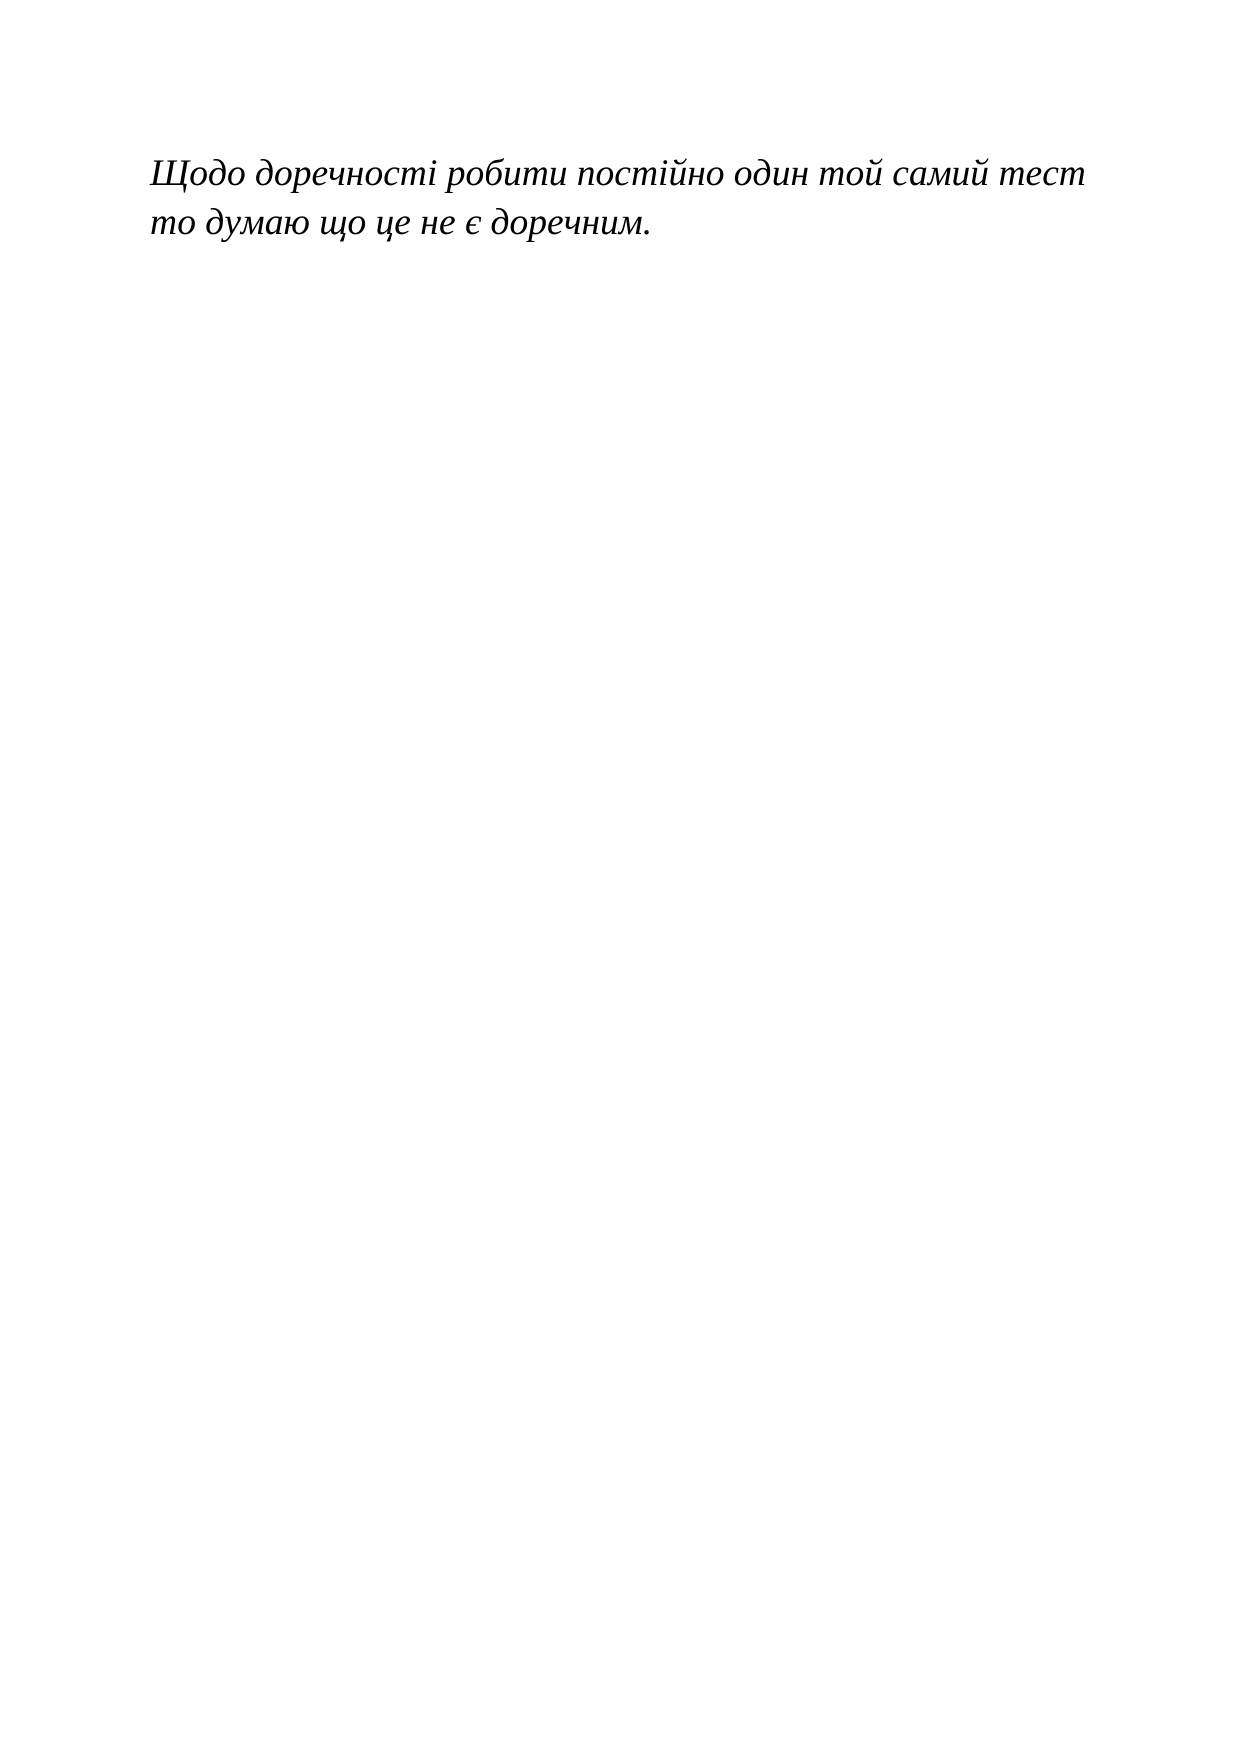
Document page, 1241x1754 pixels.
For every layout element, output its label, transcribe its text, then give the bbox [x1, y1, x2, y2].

text Щодо доречності робити постійно один той самий тест то думаю що це не є доречним. [150, 150, 1090, 243]
